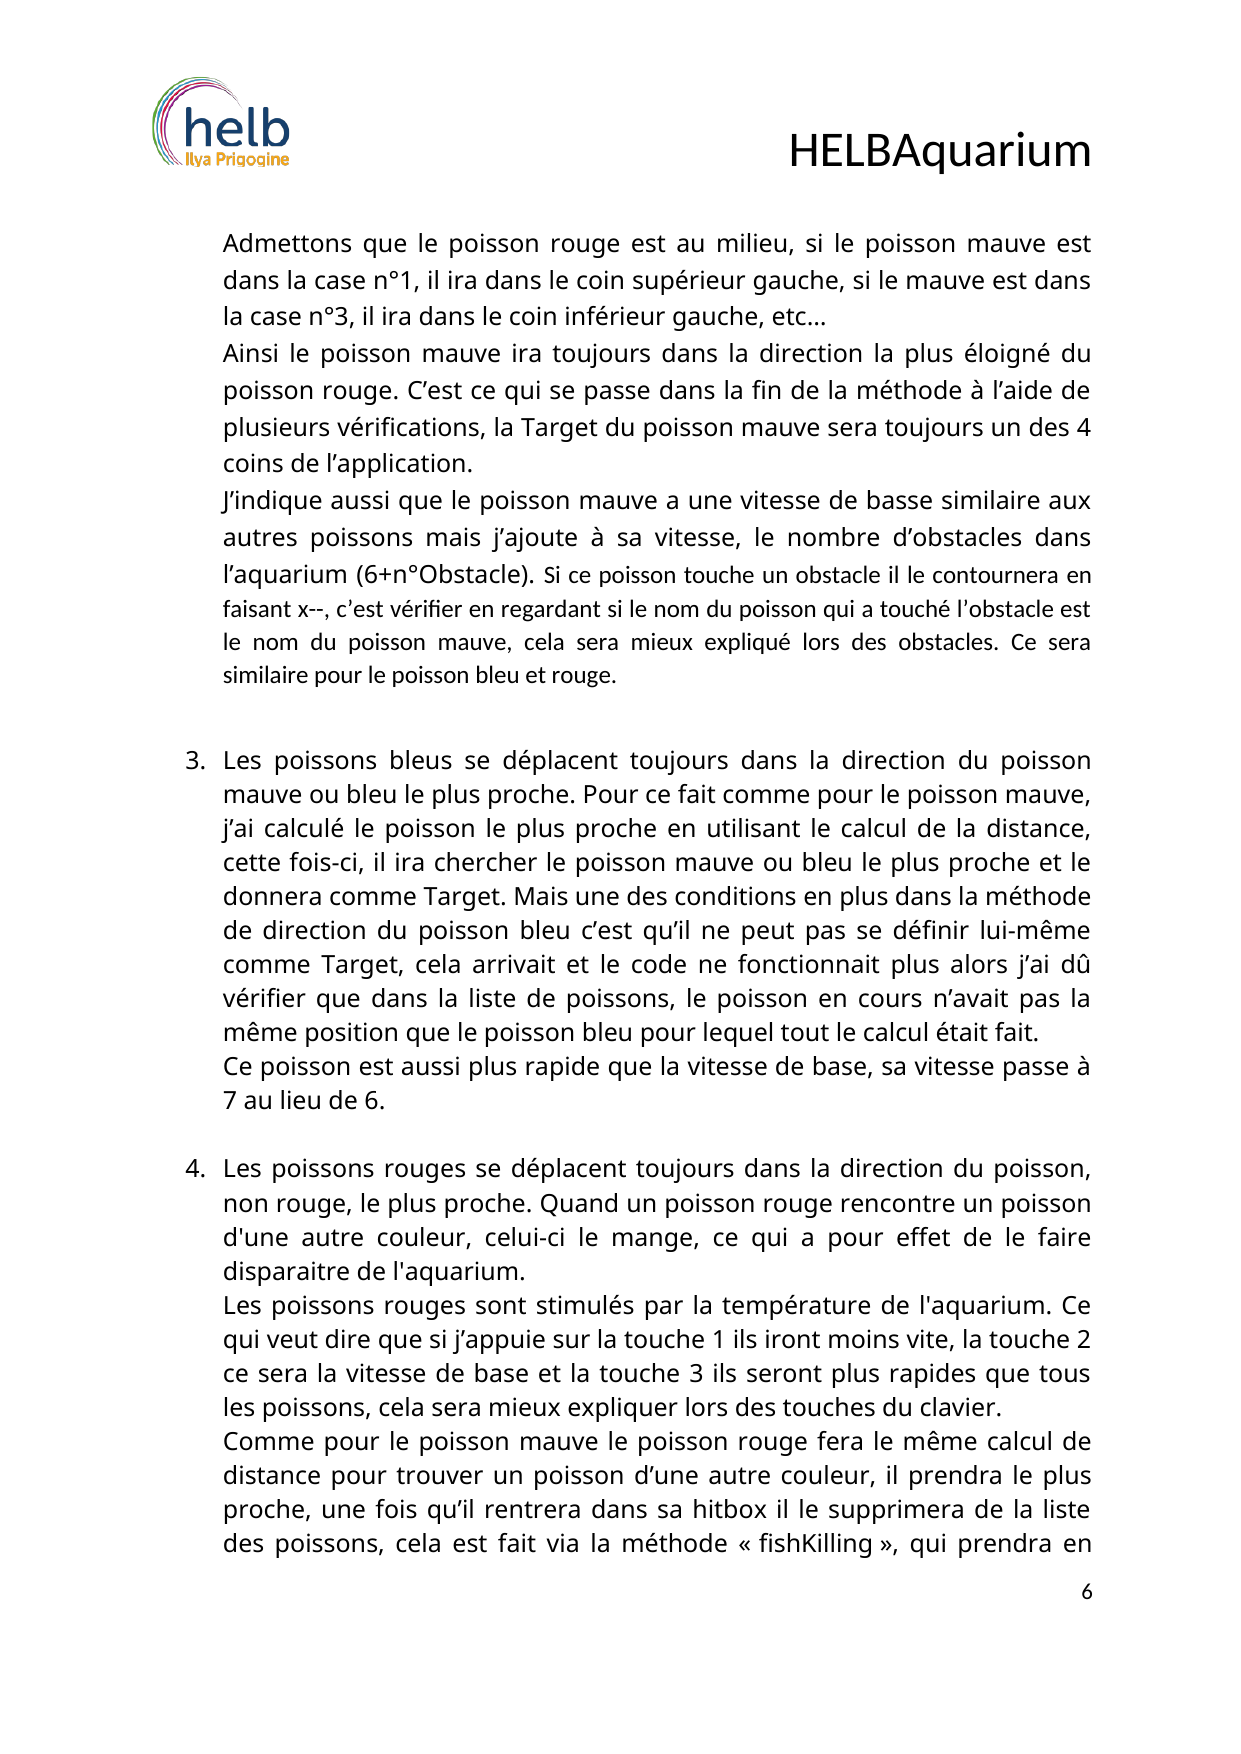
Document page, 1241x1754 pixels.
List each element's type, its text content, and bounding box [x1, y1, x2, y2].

list Ainsi le poisson mauve ira toujours dans la direction la plus éloigné du poisson rouge. C’est ce qui se passe dans la fin de la méthode à l’aide de plusieurs vérifications, la Target du poisson mauve sera toujours un des 4 coins de l’application. [223, 336, 1093, 480]
list Les poissons bleus se déplacent toujours dans la direction du poisson mauve ou bleu le plus proche. Pour ce fait comme pour le poisson mauve, j’ai calculé le poisson le plus proche en utilisant le calcul de la distance, cette fois-ci, il ira chercher le poisson mauve ou bleu le plus proche et le donnera comme Target. Mais une des conditions en plus dans la méthode de direction du poisson bleu c’est qu’il ne peut pas se définir lui-même comme Target, cela arrivait et le code ne fonctionnait plus alors j’ai dû vérifier que dans la liste de poissons, le poisson en cours n’avait pas la même position que le poisson bleu pour lequel tout le calcul était fait. [185, 742, 1093, 1049]
list Admettons que le poisson rouge est au milieu, si le poisson mauve est dans la case n°1, il ira dans le coin supérieur gauche, si le mauve est dans la case n°3, il ira dans le coin inférieur gauche, etc… [223, 226, 1093, 333]
picture [147, 73, 296, 167]
list Les poissons rouges sont stimulés par la température de l'aquarium. Ce qui veut dire que si j’appuie sur la touche 1 ils iront moins vite, la touche 2 ce sera la vitesse de base et la touche 3 ils seront plus rapides que tous les poissons, cela sera mieux expliquer lors des touches du clavier. [223, 1287, 1093, 1424]
list Les poissons rouges se déplacent toujours dans la direction du poisson, non rouge, le plus proche. Quand un poisson rouge rencontre un poisson d'une autre couleur, celui-ci le mange, ce qui a pour effet de le faire disparaitre de l'aquarium. [185, 1151, 1093, 1287]
list J’indique aussi que le poisson mauve a une vitesse de basse similaire aux autres poissons mais j’ajoute à sa vitesse, le nombre d’obstacles dans l’aquarium (6+n°Obstacle). Si ce poisson touche un obstacle il le contournera en faisant x--, c’est vérifier en regardant si le nom du poisson qui a touché l’obstacle est le nom du poisson mauve, cela sera mieux expliqué lors des obstacles. Ce sera similaire pour le poisson bleu et rouge. [223, 483, 1093, 689]
list Ce poisson est aussi plus rapide que la vitesse de base, sa vitesse passe à 7 au lieu de 6. [223, 1049, 1093, 1117]
